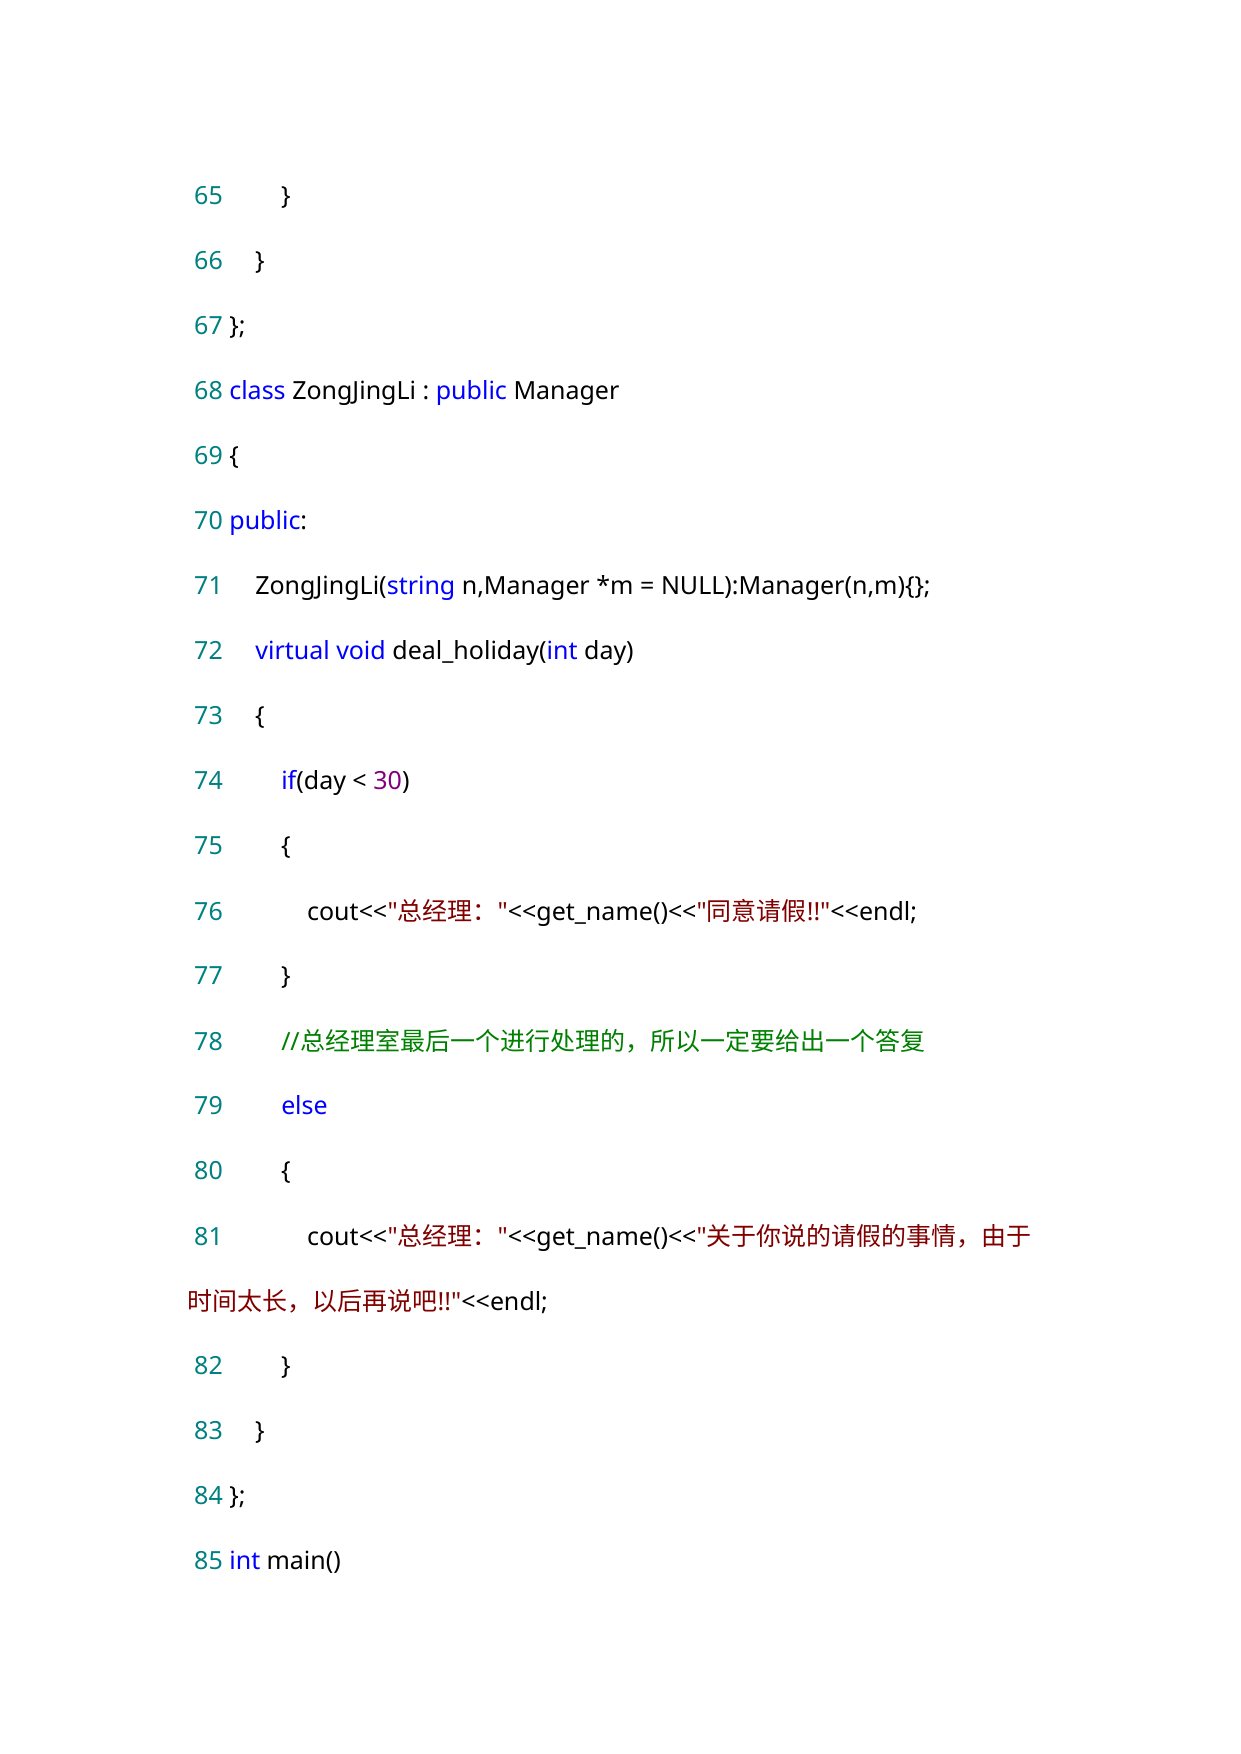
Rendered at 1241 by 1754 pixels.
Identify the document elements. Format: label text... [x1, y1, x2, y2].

text 74 if(day < 30) [187, 747, 1053, 812]
text 71 ZongJingLi(string n,Manager *m = NULL):Manager(n,m){}; [187, 552, 1053, 617]
text 69 { [187, 422, 1053, 487]
text 73 { [187, 682, 1053, 747]
text 70 public: [187, 487, 1053, 552]
text 82 } [187, 1332, 1053, 1397]
text 85 int main() [187, 1527, 1053, 1592]
text 83 } [187, 1397, 1053, 1462]
text 77 } [187, 942, 1053, 1007]
text 72 virtual void deal_holiday(int day) [187, 617, 1053, 682]
text 68 class ZongJingLi : public Manager [187, 357, 1053, 422]
text 80 { [187, 1137, 1053, 1202]
text 67 }; [187, 292, 1053, 357]
text 65 } [187, 162, 1053, 227]
text 76 cout<<"总经理："<<get_name()<<"同意请假!!"<<endl; [187, 877, 1053, 942]
text 79 else [187, 1072, 1053, 1137]
text 66 } [187, 227, 1053, 292]
text 81 cout<<"总经理："<<get_name()<<"关于你说的请假的事情，由于时间太长，以后再说吧!!"<<endl; [187, 1202, 1053, 1332]
text 78 //总经理室最后一个进行处理的，所以一定要给出一个答复 [187, 1007, 1053, 1072]
text 84 }; [187, 1462, 1053, 1527]
text 75 { [187, 812, 1053, 877]
